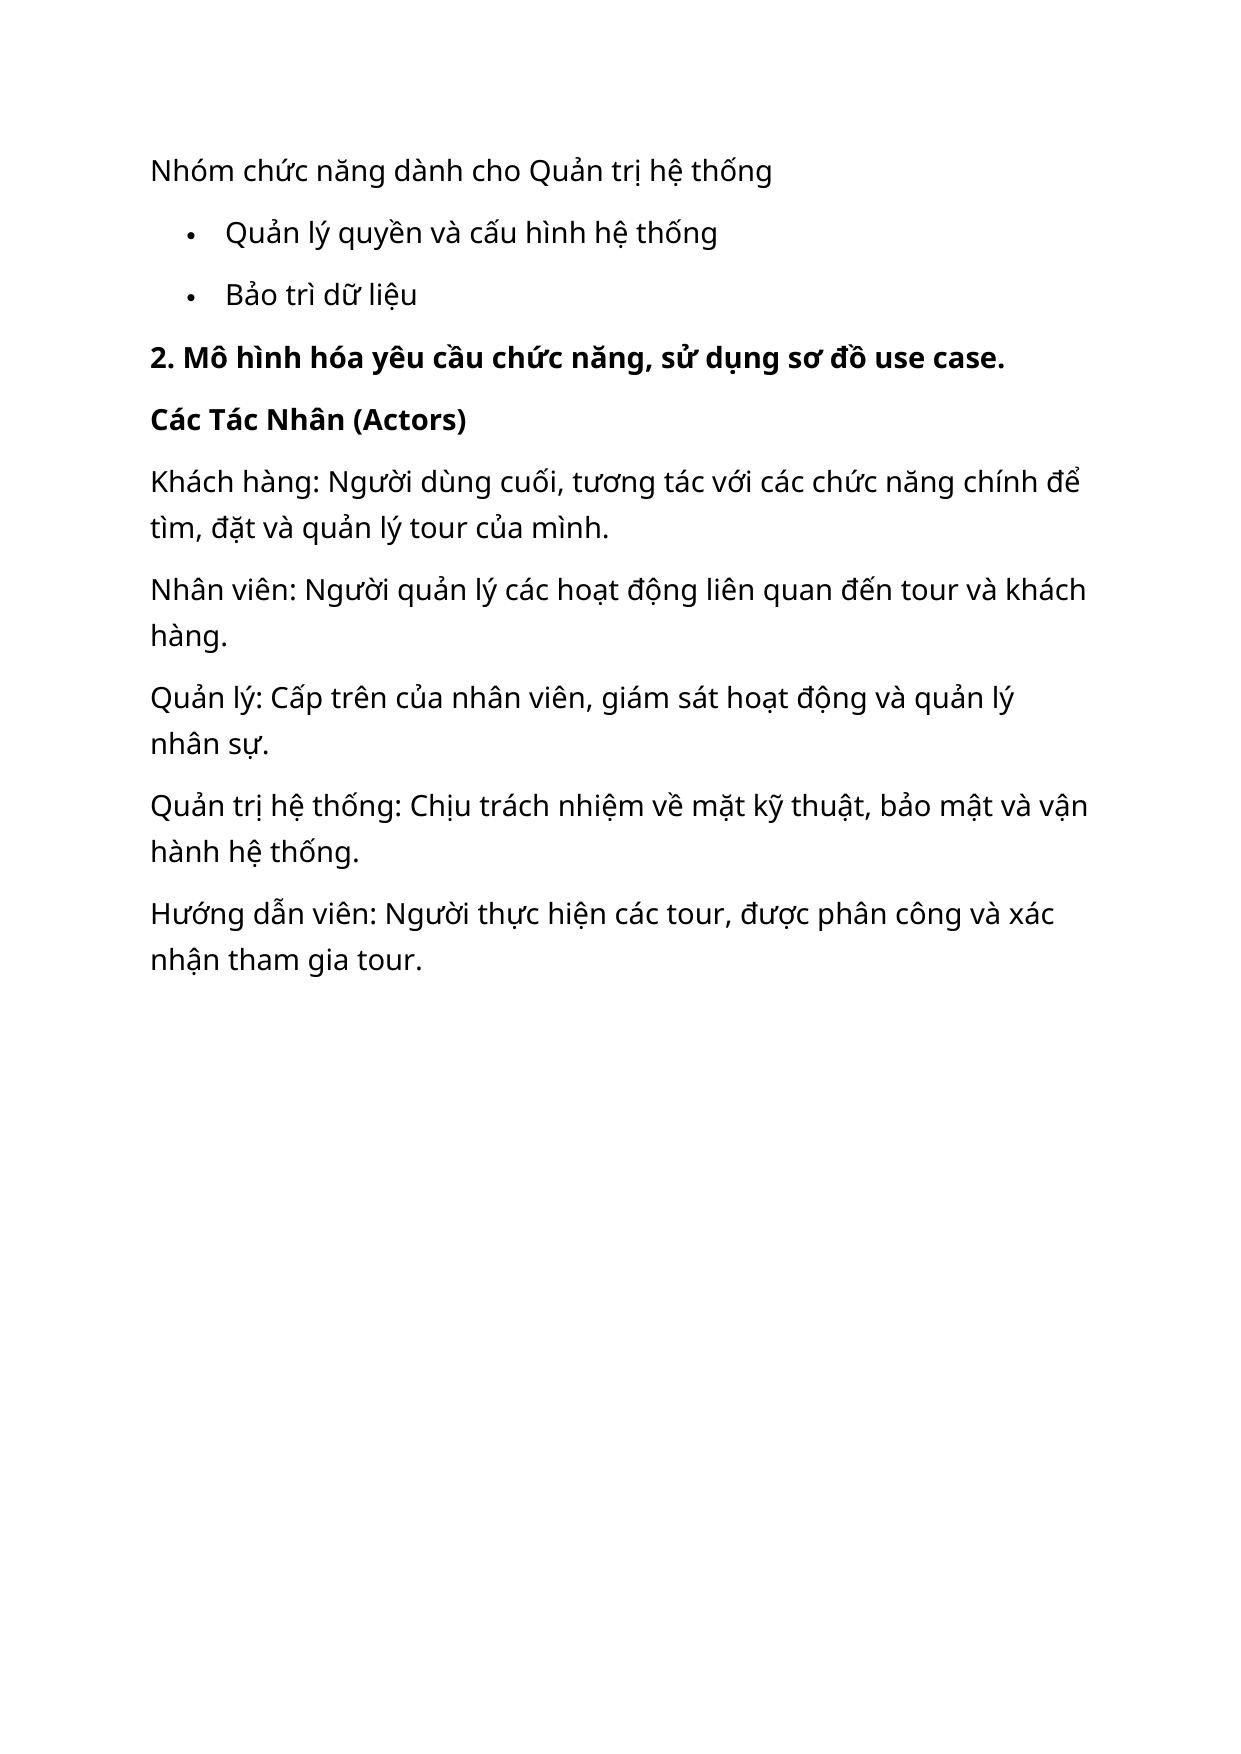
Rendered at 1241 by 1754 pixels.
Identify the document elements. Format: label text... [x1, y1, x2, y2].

text Khách hàng: Người dùng cuối, tương tác với các chức năng chính để tìm, đặt và quản lý tour của mình. [150, 461, 1090, 547]
text Nhóm chức năng dành cho Quản trị hệ thống [150, 150, 1090, 190]
text Các Tác Nhân (Actors) [150, 399, 1090, 439]
text Quản trị hệ thống: Chịu trách nhiệm về mặt kỹ thuật, bảo mật và vận hành hệ thống. [150, 785, 1090, 871]
text Nhân viên: Người quản lý các hoạt động liên quan đến tour và khách hàng. [150, 569, 1090, 655]
text 2. Mô hình hóa yêu cầu chức năng, sử dụng sơ đồ use case. [150, 337, 1090, 377]
text Hướng dẫn viên: Người thực hiện các tour, được phân công và xác nhận tham gia tour. [150, 893, 1090, 978]
list Quản lý quyền và cấu hình hệ thống [187, 212, 1090, 252]
list Bảo trì dữ liệu [187, 274, 1090, 314]
text Quản lý: Cấp trên của nhân viên, giám sát hoạt động và quản lý nhân sự. [150, 677, 1090, 763]
